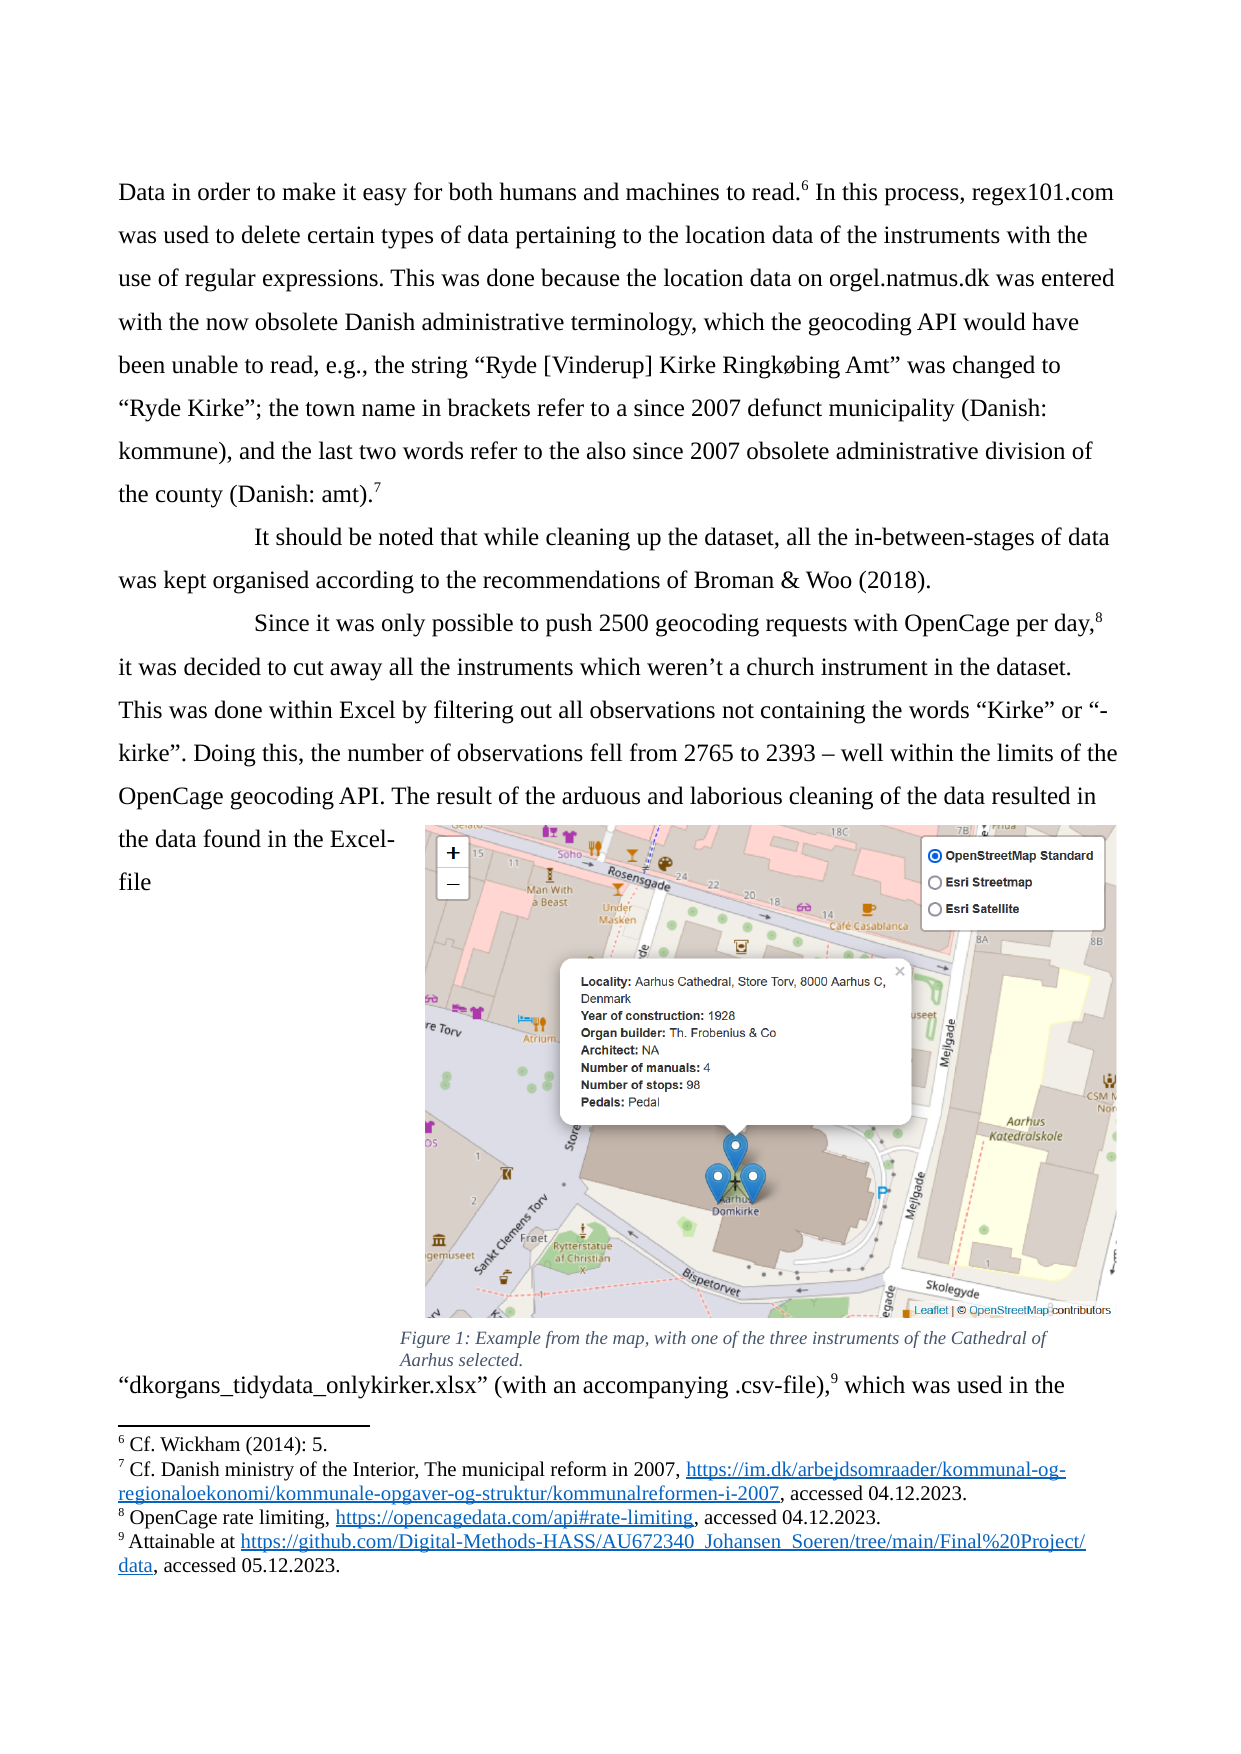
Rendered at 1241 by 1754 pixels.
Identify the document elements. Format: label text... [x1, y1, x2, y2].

picture [418, 819, 1123, 1324]
text It should be noted that while cleaning up the dataset, all the in-between-stages of data was kept organised according to the recommendations of Broman & Woo (2018). [118, 522, 1122, 594]
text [118, 608, 1122, 1399]
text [118, 177, 1122, 508]
